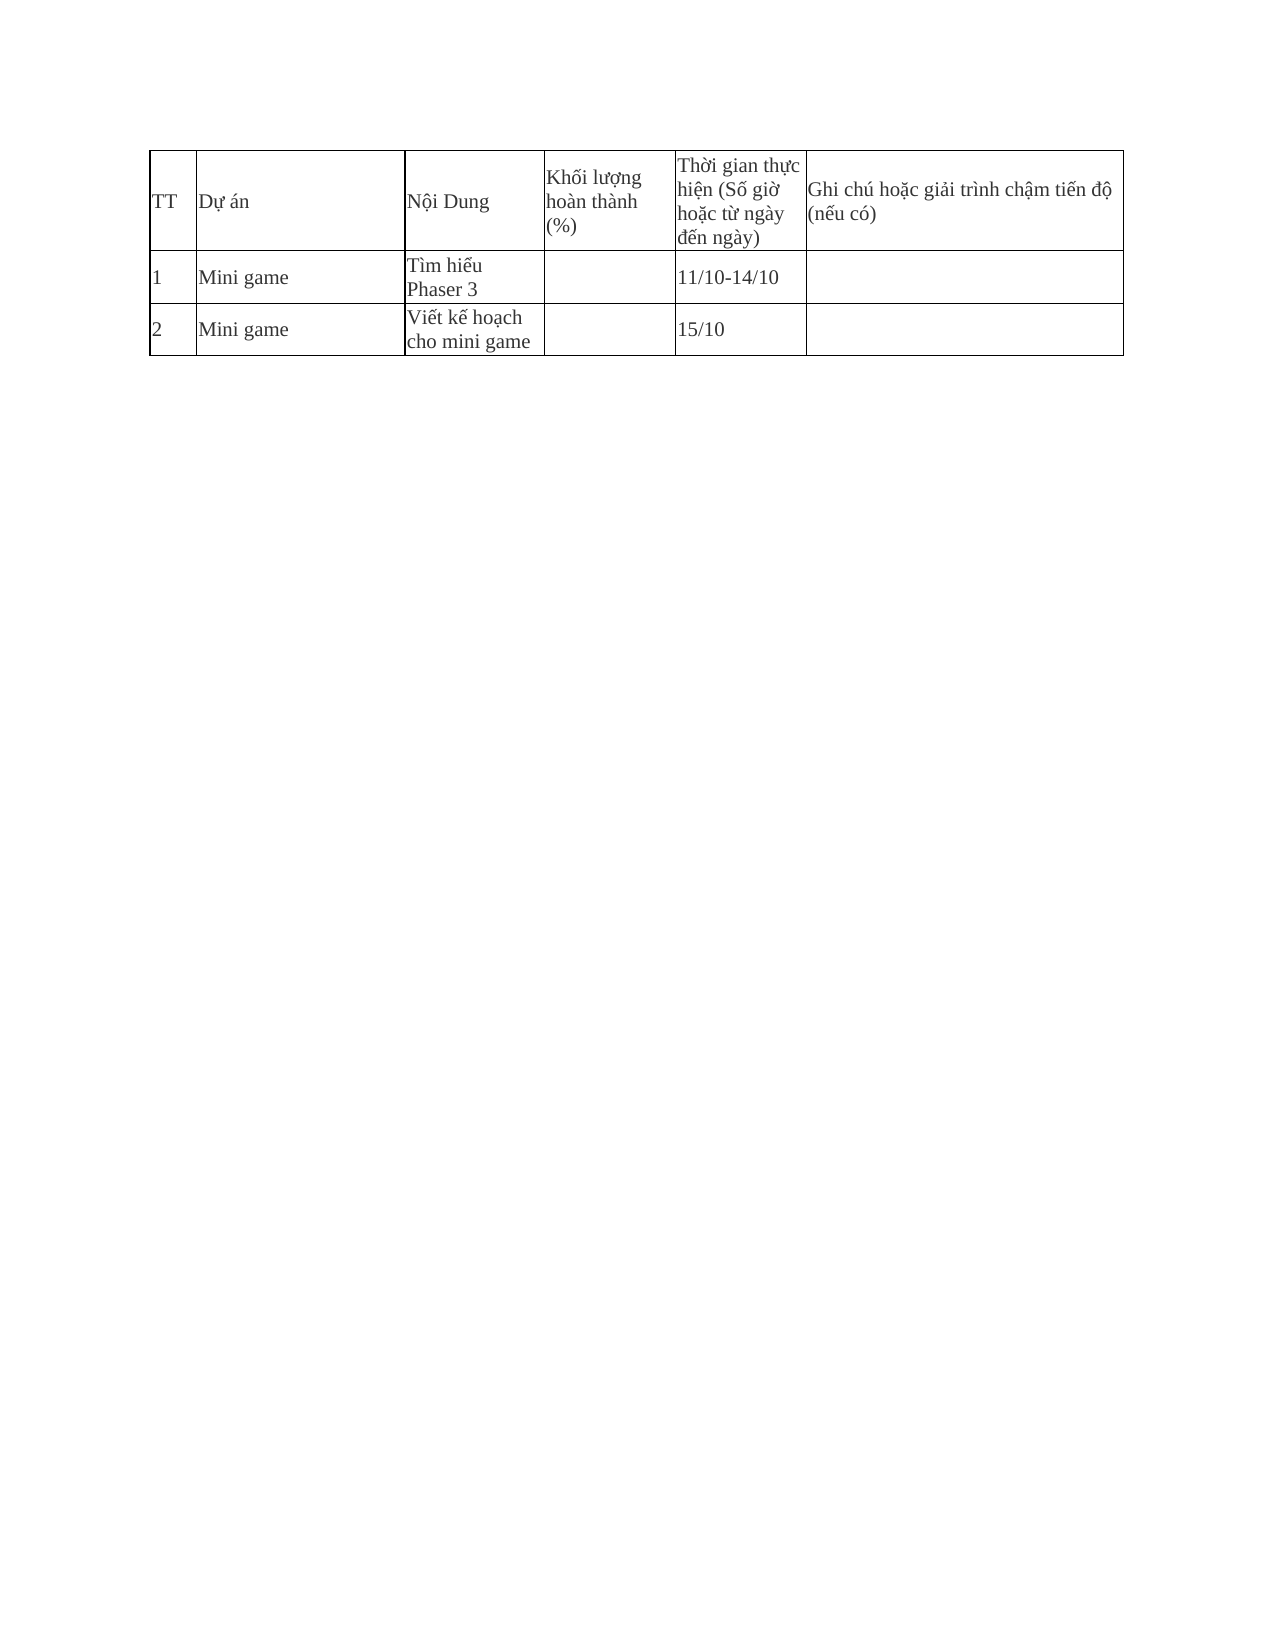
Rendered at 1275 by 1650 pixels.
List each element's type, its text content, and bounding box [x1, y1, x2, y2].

table_header Khối lượng hoàn thành (%) [545, 151, 675, 250]
table_header TT [151, 151, 196, 250]
table_header Nội Dung [406, 151, 544, 250]
table_cell [807, 251, 1123, 303]
table_cell Viết kế hoạch cho mini game [406, 304, 544, 355]
table_header Ghi chú hoặc giải trình chậm tiến độ (nếu có) [807, 151, 1123, 250]
table_cell 11/10-14/10 [676, 251, 806, 303]
table_cell 2 [151, 304, 196, 355]
table_cell 1 [151, 251, 196, 303]
table_header Dự án [197, 151, 404, 250]
table_cell Mini game [197, 304, 404, 355]
table_cell [545, 251, 675, 303]
table_cell Mini game [197, 251, 404, 303]
table_cell Tìm hiểu Phaser 3 [406, 251, 544, 303]
table_header Thời gian thực hiện (Số giờ hoặc từ ngày đến ngày) [676, 151, 806, 250]
table_cell 15/10 [676, 304, 806, 355]
table_cell [545, 304, 675, 355]
table_cell [807, 304, 1123, 355]
